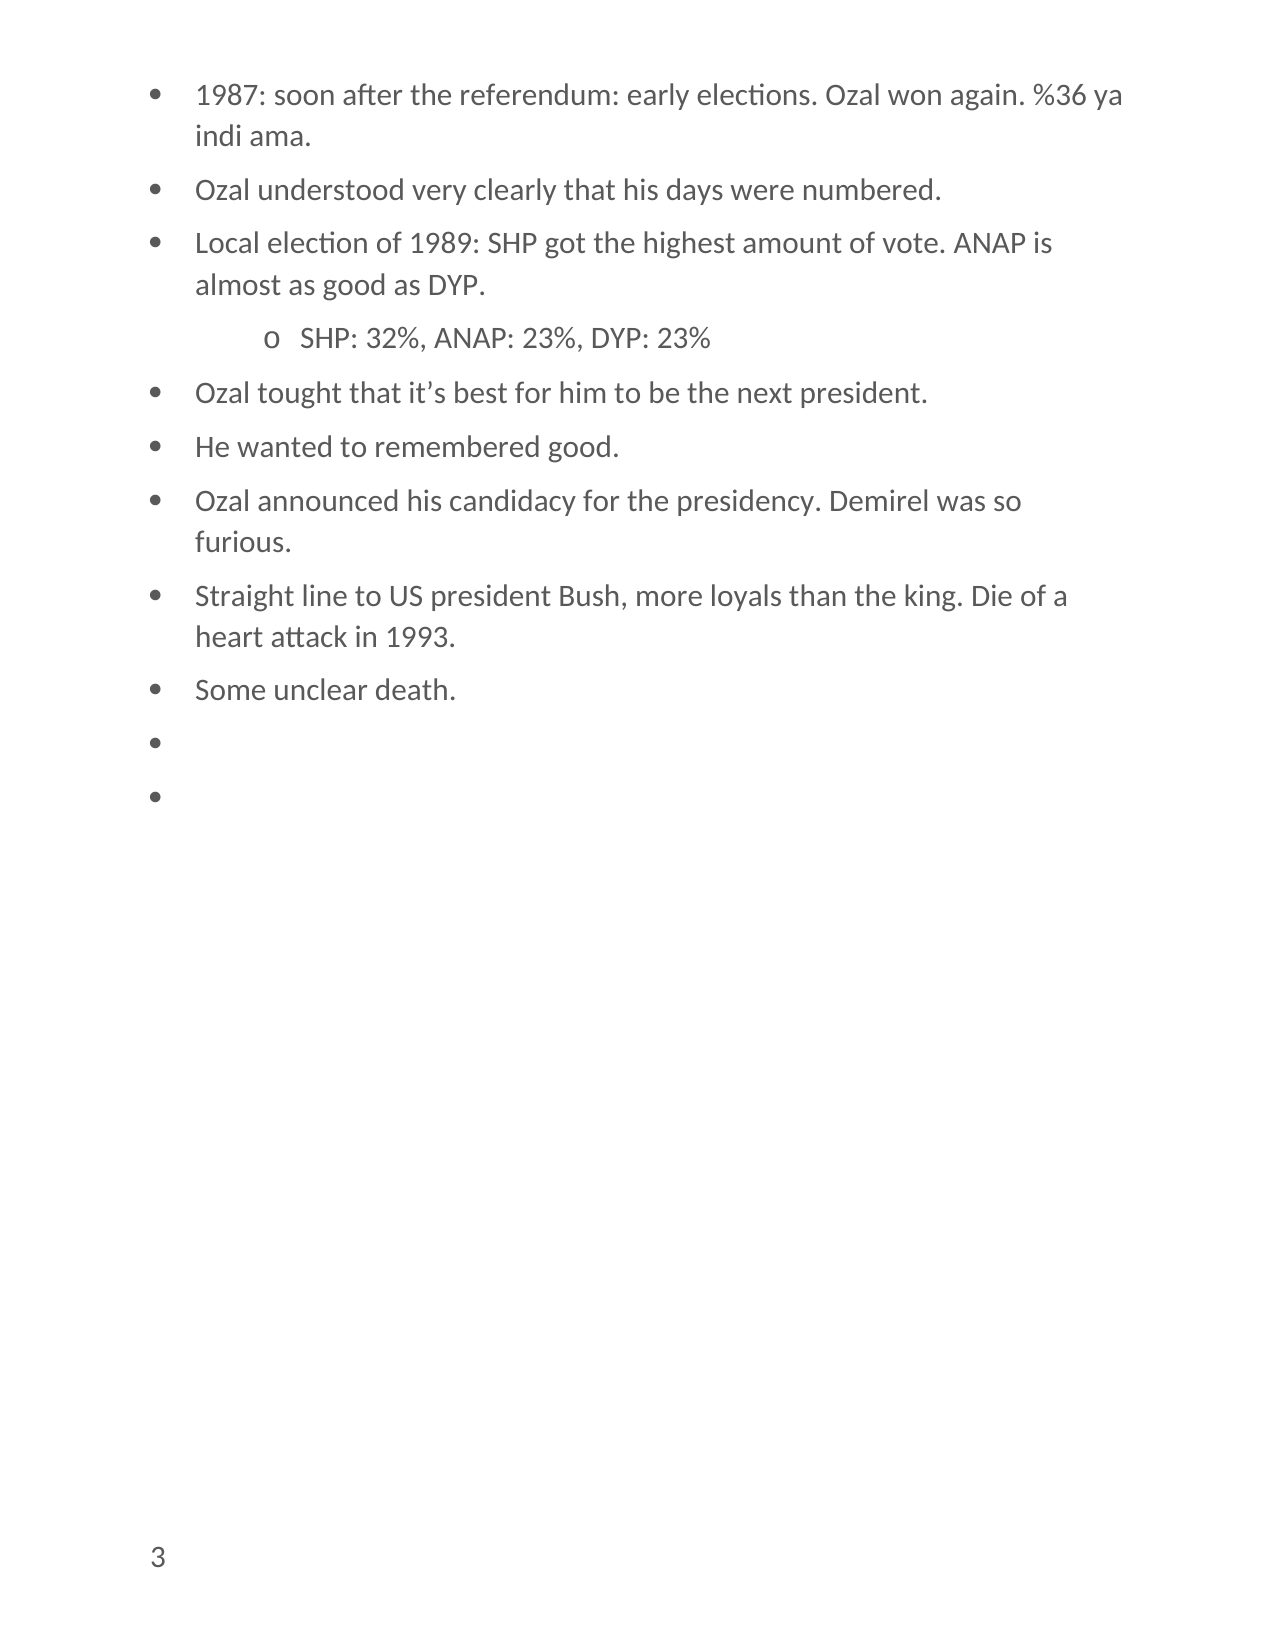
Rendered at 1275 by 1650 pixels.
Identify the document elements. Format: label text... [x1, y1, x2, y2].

list Some unclear death. [150, 670, 1125, 708]
list Straight line to US president Bush, more loyals than the king. Die of a heart attack in 1993. [150, 576, 1125, 655]
list Ozal announced his candidacy for the presidency. Demirel was so furious. [150, 481, 1125, 560]
list Ozal tought that it’s best for him to be the next president. [150, 373, 1125, 412]
list Ozal understood very clearly that his days were numbered. [150, 170, 1125, 208]
list Local election of 1989: SHP got the highest amount of vote. ANAP is almost as good as DYP. [150, 223, 1125, 303]
list He wanted to remembered good. [150, 427, 1125, 465]
list SHP: 32%, ANAP: 23%, DYP: 23% [262, 318, 1125, 358]
list 1987: soon after the referendum: early elections. Ozal won again. %36 ya indi ama. [150, 75, 1125, 154]
